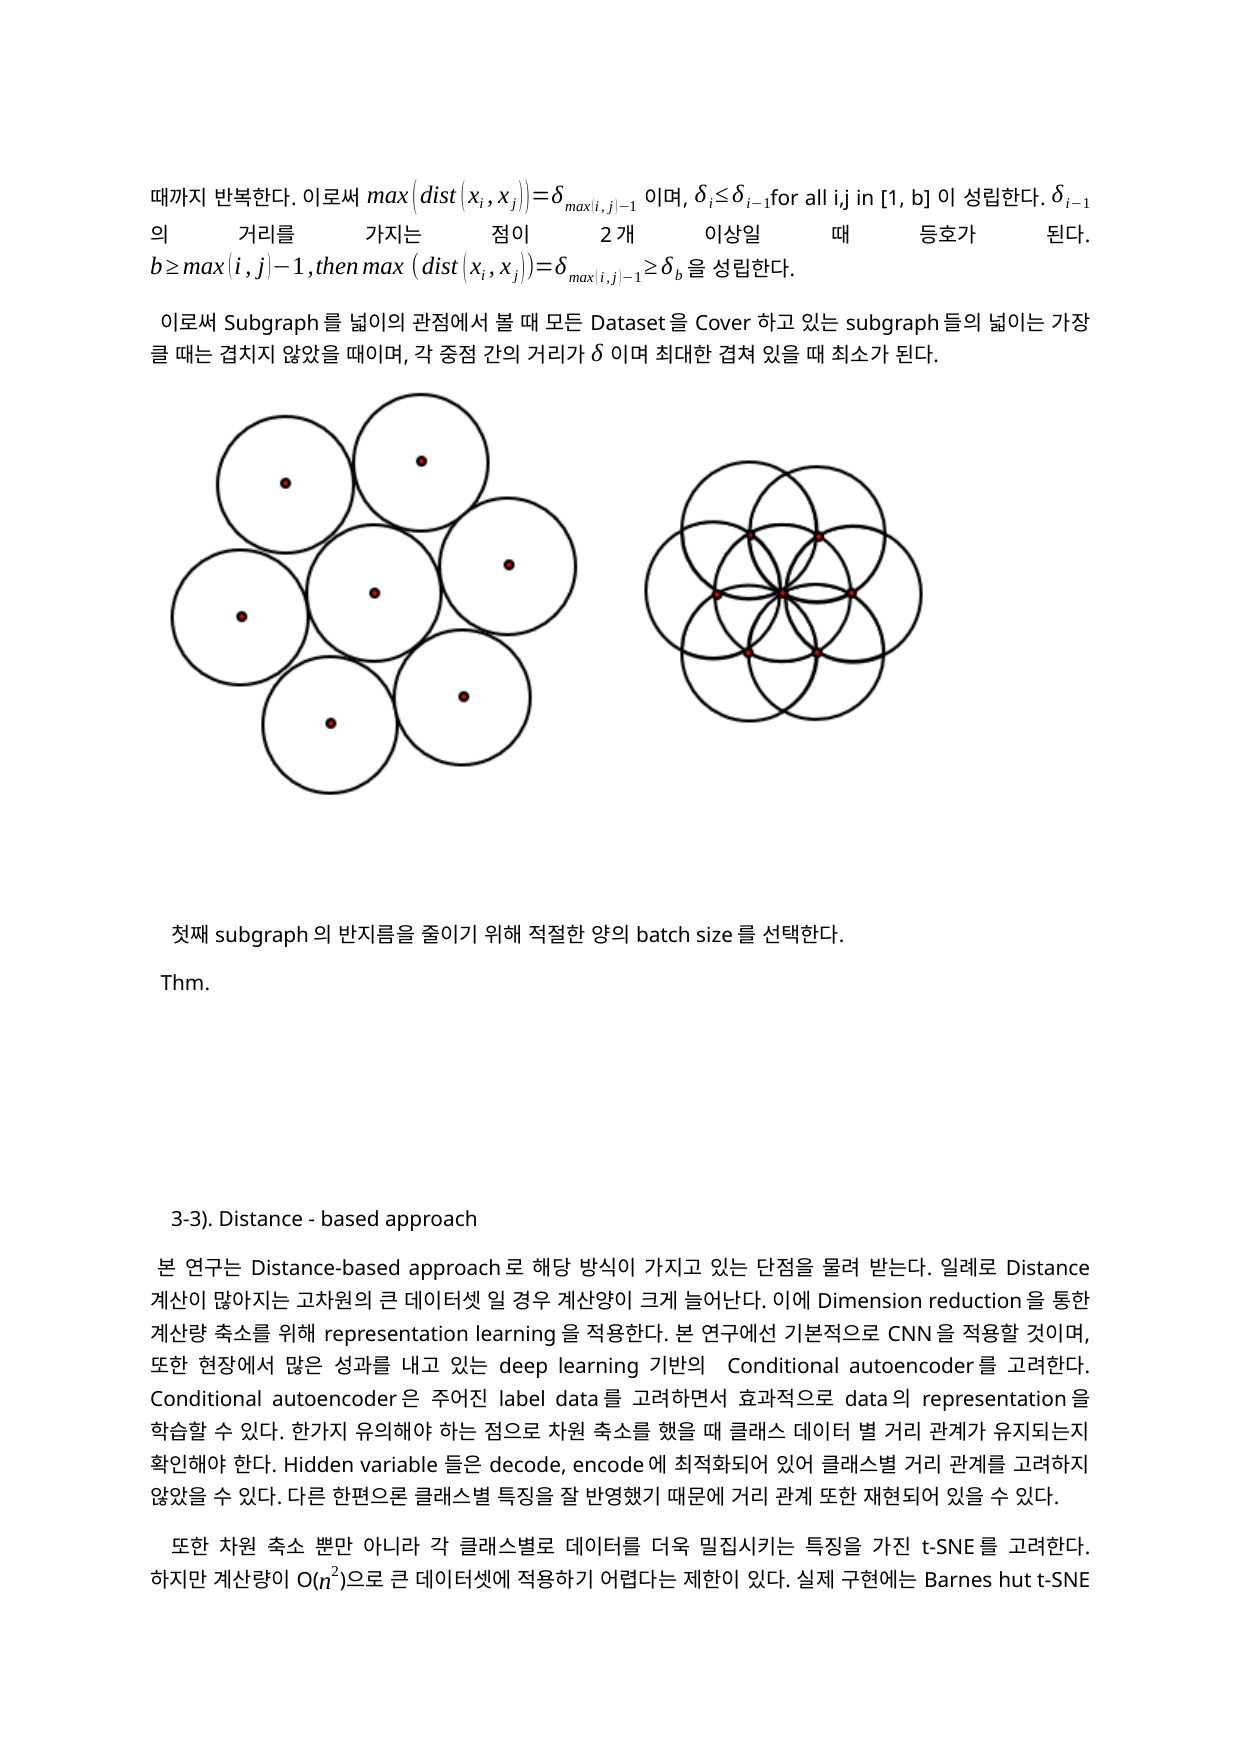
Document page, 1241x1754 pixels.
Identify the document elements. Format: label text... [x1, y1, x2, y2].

text 이로써 Subgraph를 넓이의 관점에서 볼 때 모든 Dataset을 Cover 하고 있는 subgraph들의 넓이는 가장 클 때는 겹치지 않았을 때이며, 각 중점 간의 거리가 이며 최대한 겹쳐 있을 때 최소가 된다. [150, 306, 1090, 369]
text 본 연구는 Distance-based approach로 해당 방식이 가지고 있는 단점을 물려 받는다. 일례로 Distance 계산이 많아지는 고차원의 큰 데이터셋 일 경우 계산양이 크게 늘어난다. 이에 Dimension reduction을 통한 계산량 축소를 위해 representation learning을 적용한다. 본 연구에선 기본적으로 CNN을 적용할 것이며, 또한 현장에서 많은 성과를 내고 있는 deep learning 기반의 Conditional autoencoder를 고려한다. Conditional autoencoder은 주어진 label data를 고려하면서 효과적으로 data의 representation을 학습할 수 있다. 한가지 유의해야 하는 점으로 차원 축소를 했을 때 클래스 데이터 별 거리 관계가 유지되는지 확인해야 한다. Hidden variable 들은 decode, encode에 최적화되어 있어 클래스별 거리 관계를 고려하지 않았을 수 있다. 다른 한편으론 클래스별 특징을 잘 반영했기 때문에 거리 관계 또한 재현되어 있을 수 있다. [150, 1252, 1090, 1511]
text Thm. [150, 968, 1090, 996]
picture [160, 387, 937, 806]
text 3-3). Distance - based approach [150, 1204, 1090, 1233]
text 첫째 subgraph의 반지름을 줄이기 위해 적절한 양의 batch size를 선택한다. [150, 918, 1090, 949]
